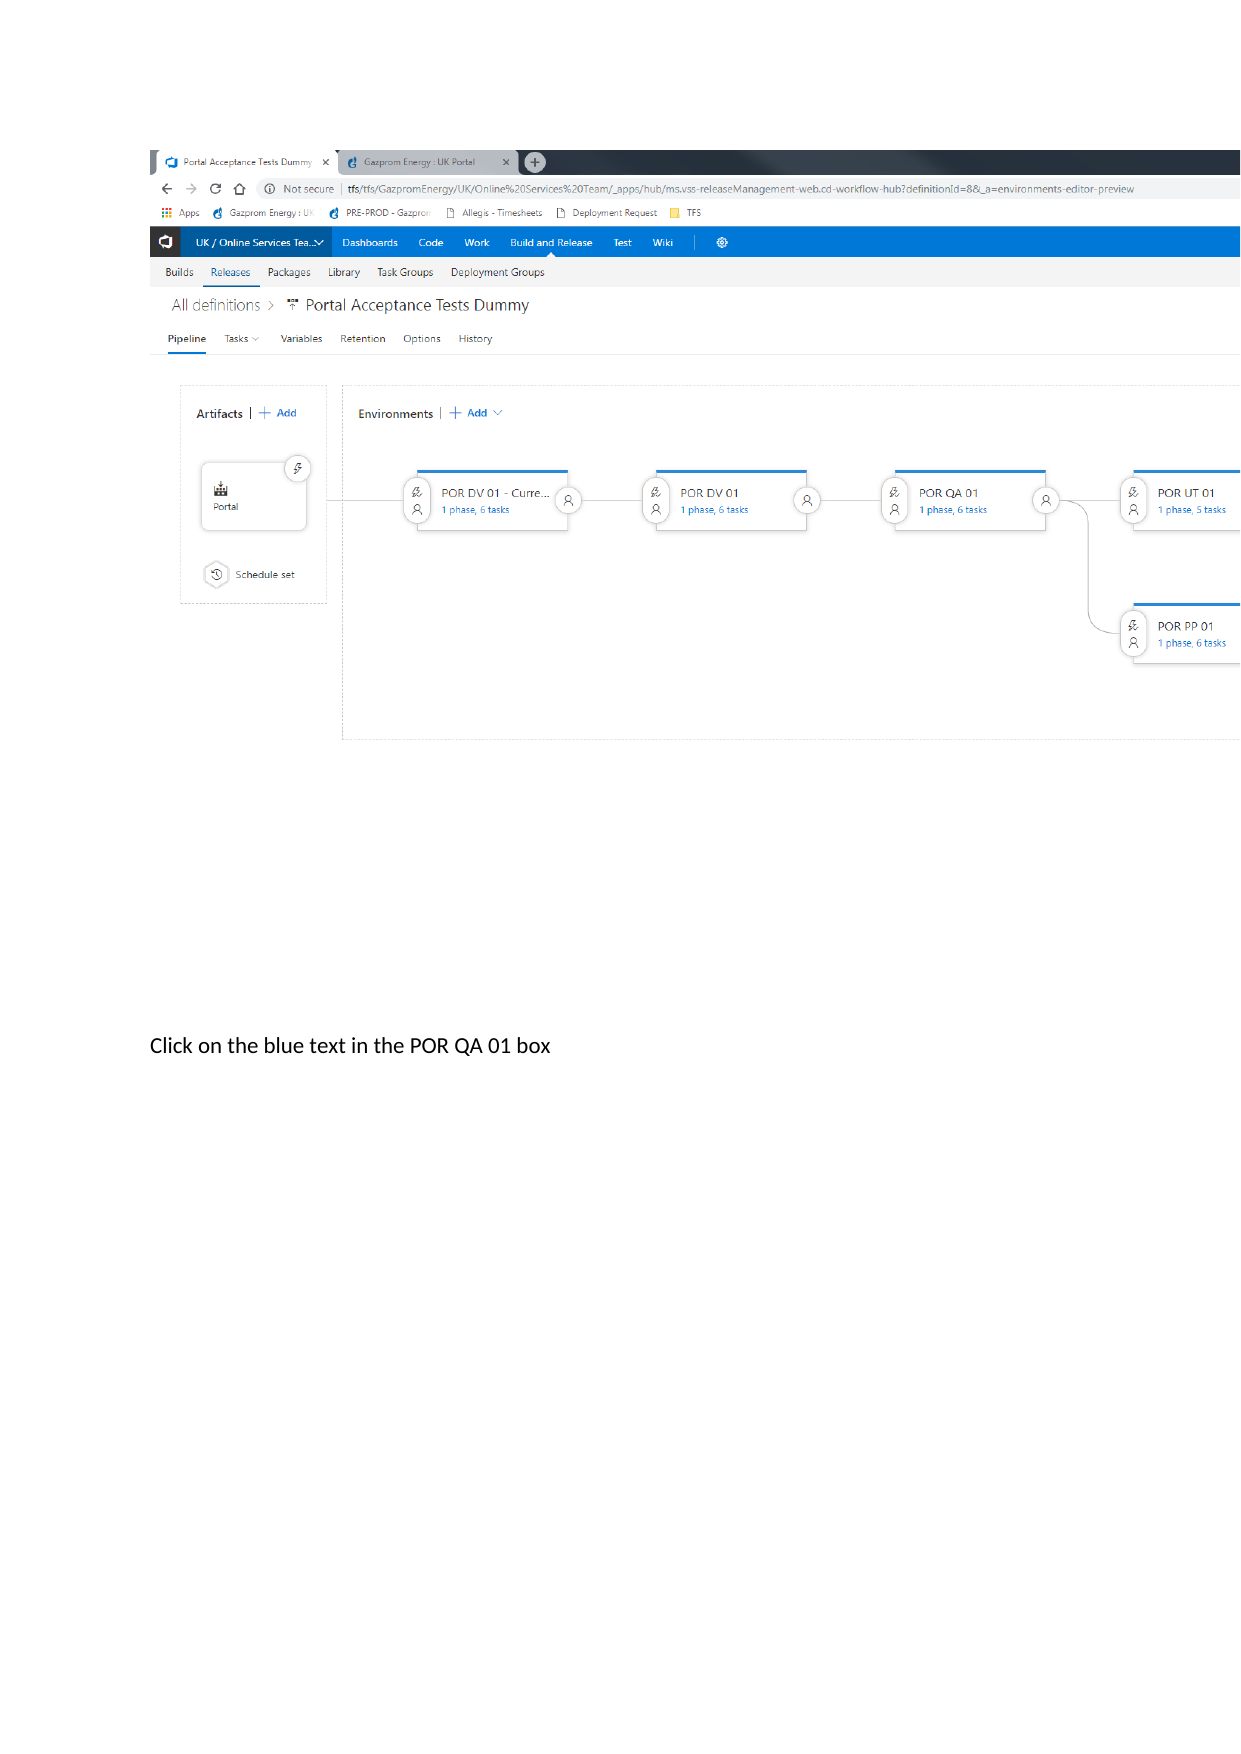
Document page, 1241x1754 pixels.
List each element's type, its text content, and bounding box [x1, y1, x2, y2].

text Click on the blue text in the POR QA 01 box [150, 1031, 1090, 1059]
picture [150, 150, 1241, 966]
